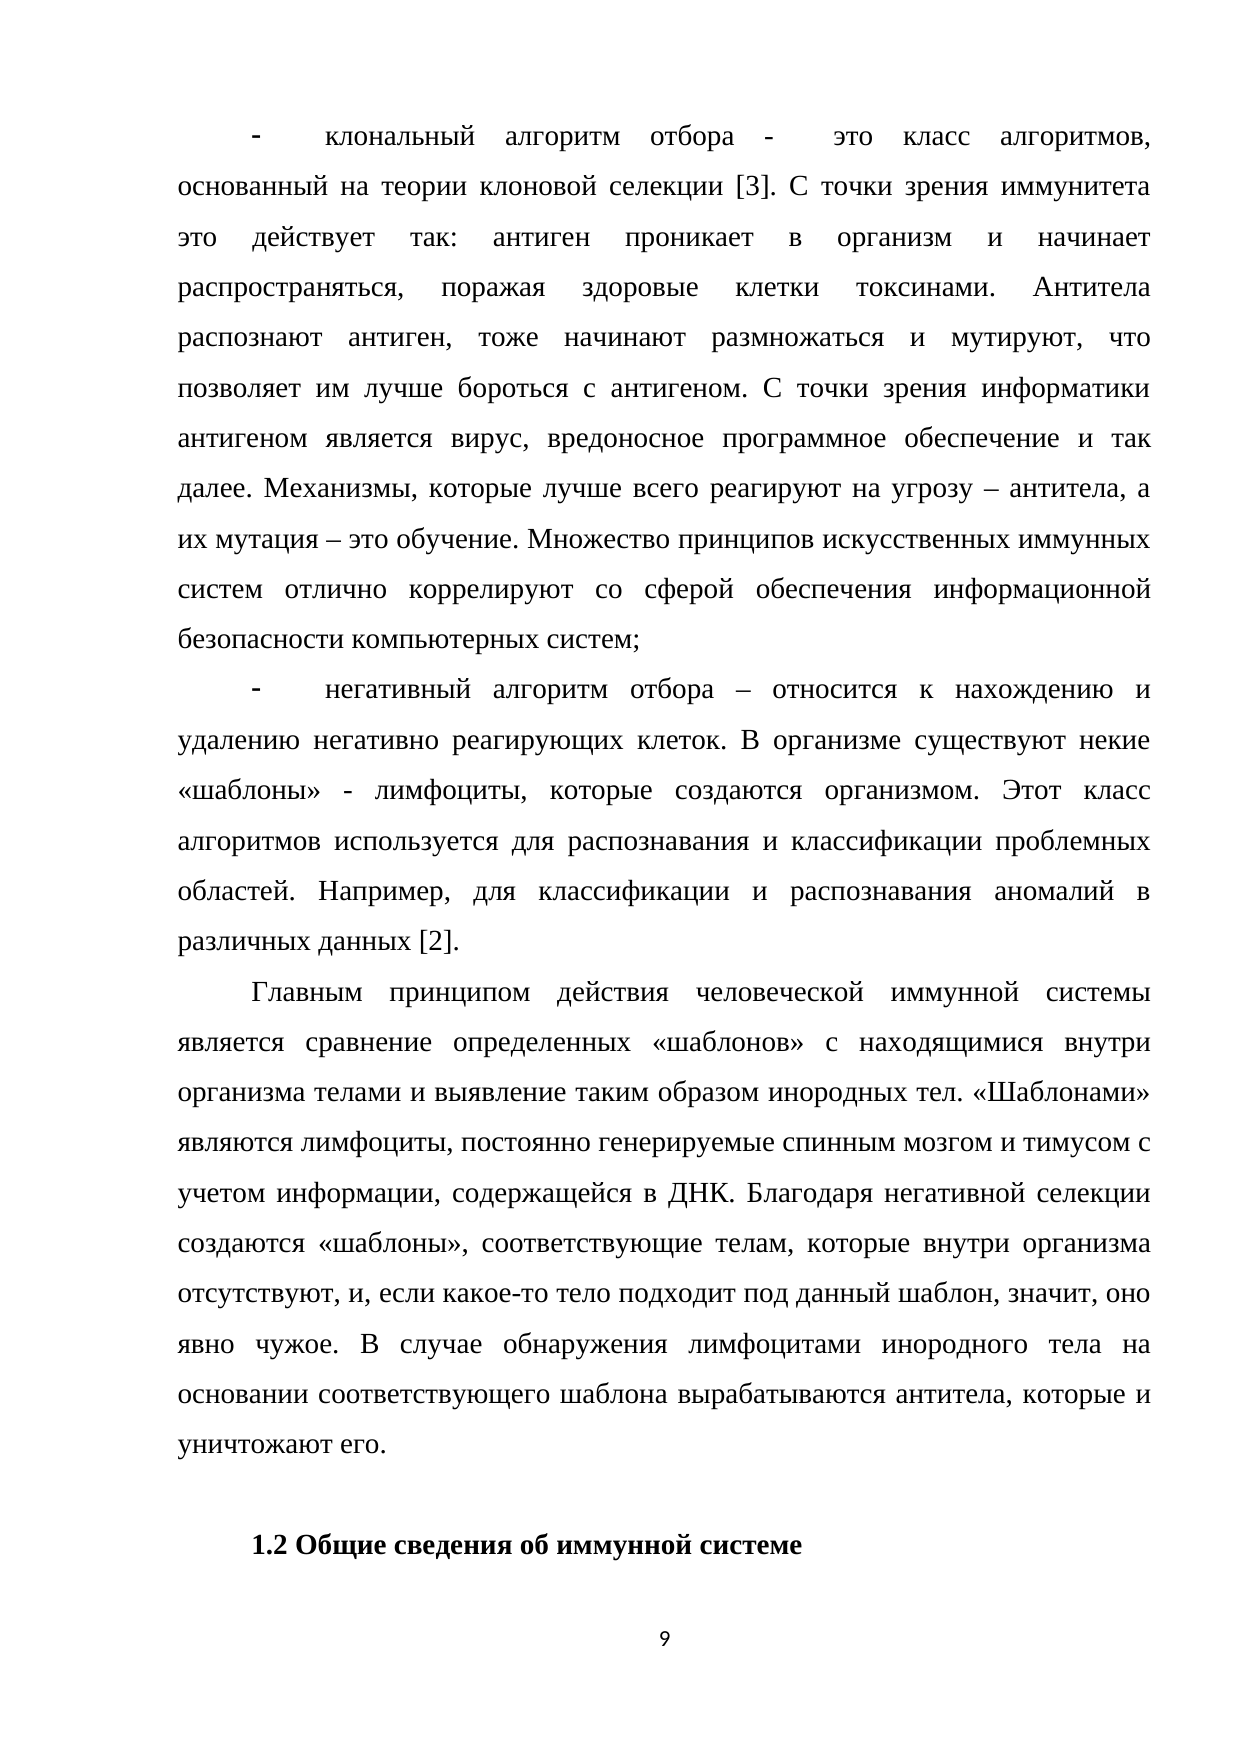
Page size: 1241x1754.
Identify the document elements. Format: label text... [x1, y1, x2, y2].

subtitle Общие сведения об иммунной системе [251, 1527, 1152, 1561]
list негативный алгоритм отбора – относится к нахождению и удалению негативно реагирующих клеток. В организме существуют некие «шаблоны» - лимфоциты, которые создаются организмом. Этот класс алгоритмов используется для распознавания и классификации проблемных областей. Например, для классификации и распознавания аномалий в различных данных [2]. [177, 672, 1152, 957]
list клональный алгоритм отбора - это класс алгоритмов, основанный на теории клоновой селекции [3]. С точки зрения иммунитета это действует так: антиген проникает в организм и начинает распространяться, поражая здоровые клетки токсинами. Антитела распознают антиген, тоже начинают размножаться и мутируют, что позволяет им лучше бороться с антигеном. С точки зрения информатики антигеном является вирус, вредоносное программное обеспечение и так далее. Механизмы, которые лучше всего реагируют на угрозу – антитела, а их мутация – это обучение. Множество принципов искусственных иммунных систем отлично коррелируют со сферой обеспечения информационной безопасности компьютерных систем; [177, 118, 1152, 655]
list Главным принципом действия человеческой иммунной системы является сравнение определенных «шаблонов» с находящимися внутри организма телами и выявление таким образом инородных тел. «Шаблонами» являются лимфоциты, постоянно генерируемые спинным мозгом и тимусом с учетом информации, содержащейся в ДНК. Благодаря негативной селекции создаются «шаблоны», соответствующие телам, которые внутри организма отсутствуют, и, если какое-то тело подходит под данный шаблон, значит, оно явно чужое. В случае обнаружения лимфоцитами инородного тела на основании соответствующего шаблона вырабатываются антитела, которые и уничтожают его. [177, 974, 1152, 1460]
